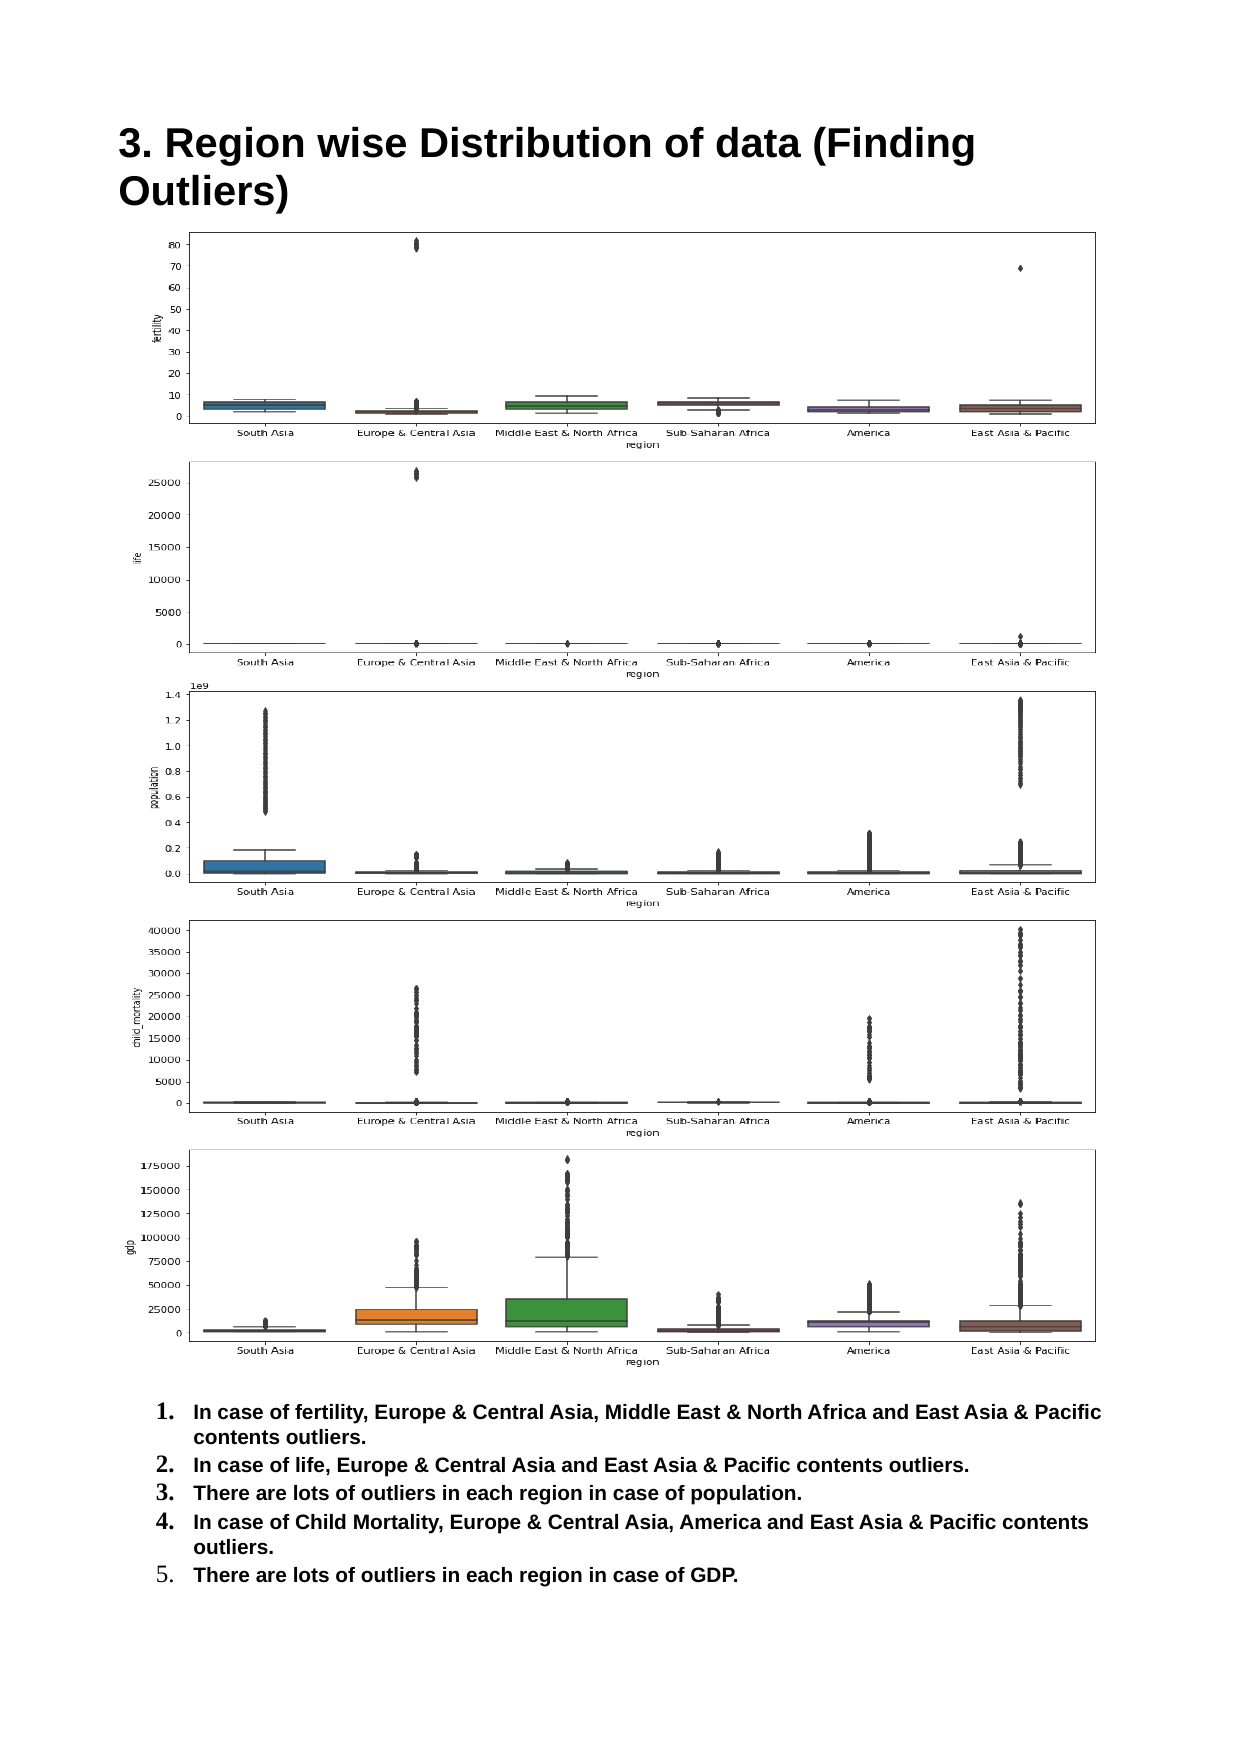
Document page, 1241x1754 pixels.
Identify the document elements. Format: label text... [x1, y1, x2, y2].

subtitle 3. Region wise Distribution of data (Finding Outliers) [118, 118, 1122, 214]
list In case of Child Mortality, Europe & Central Asia, America and East Asia & Pacific contents outliers. [156, 1506, 1122, 1559]
list In case of fertility, Europe & Central Asia, Middle East & North Africa and East Asia & Pacific contents outliers. [156, 1396, 1122, 1449]
list There are lots of outliers in each region in case of population. [156, 1477, 1122, 1506]
list There are lots of outliers in each region in case of GDP. [156, 1559, 1122, 1588]
picture [118, 226, 1103, 1372]
list In case of life, Europe & Central Asia and East Asia & Pacific contents outliers. [156, 1449, 1122, 1477]
